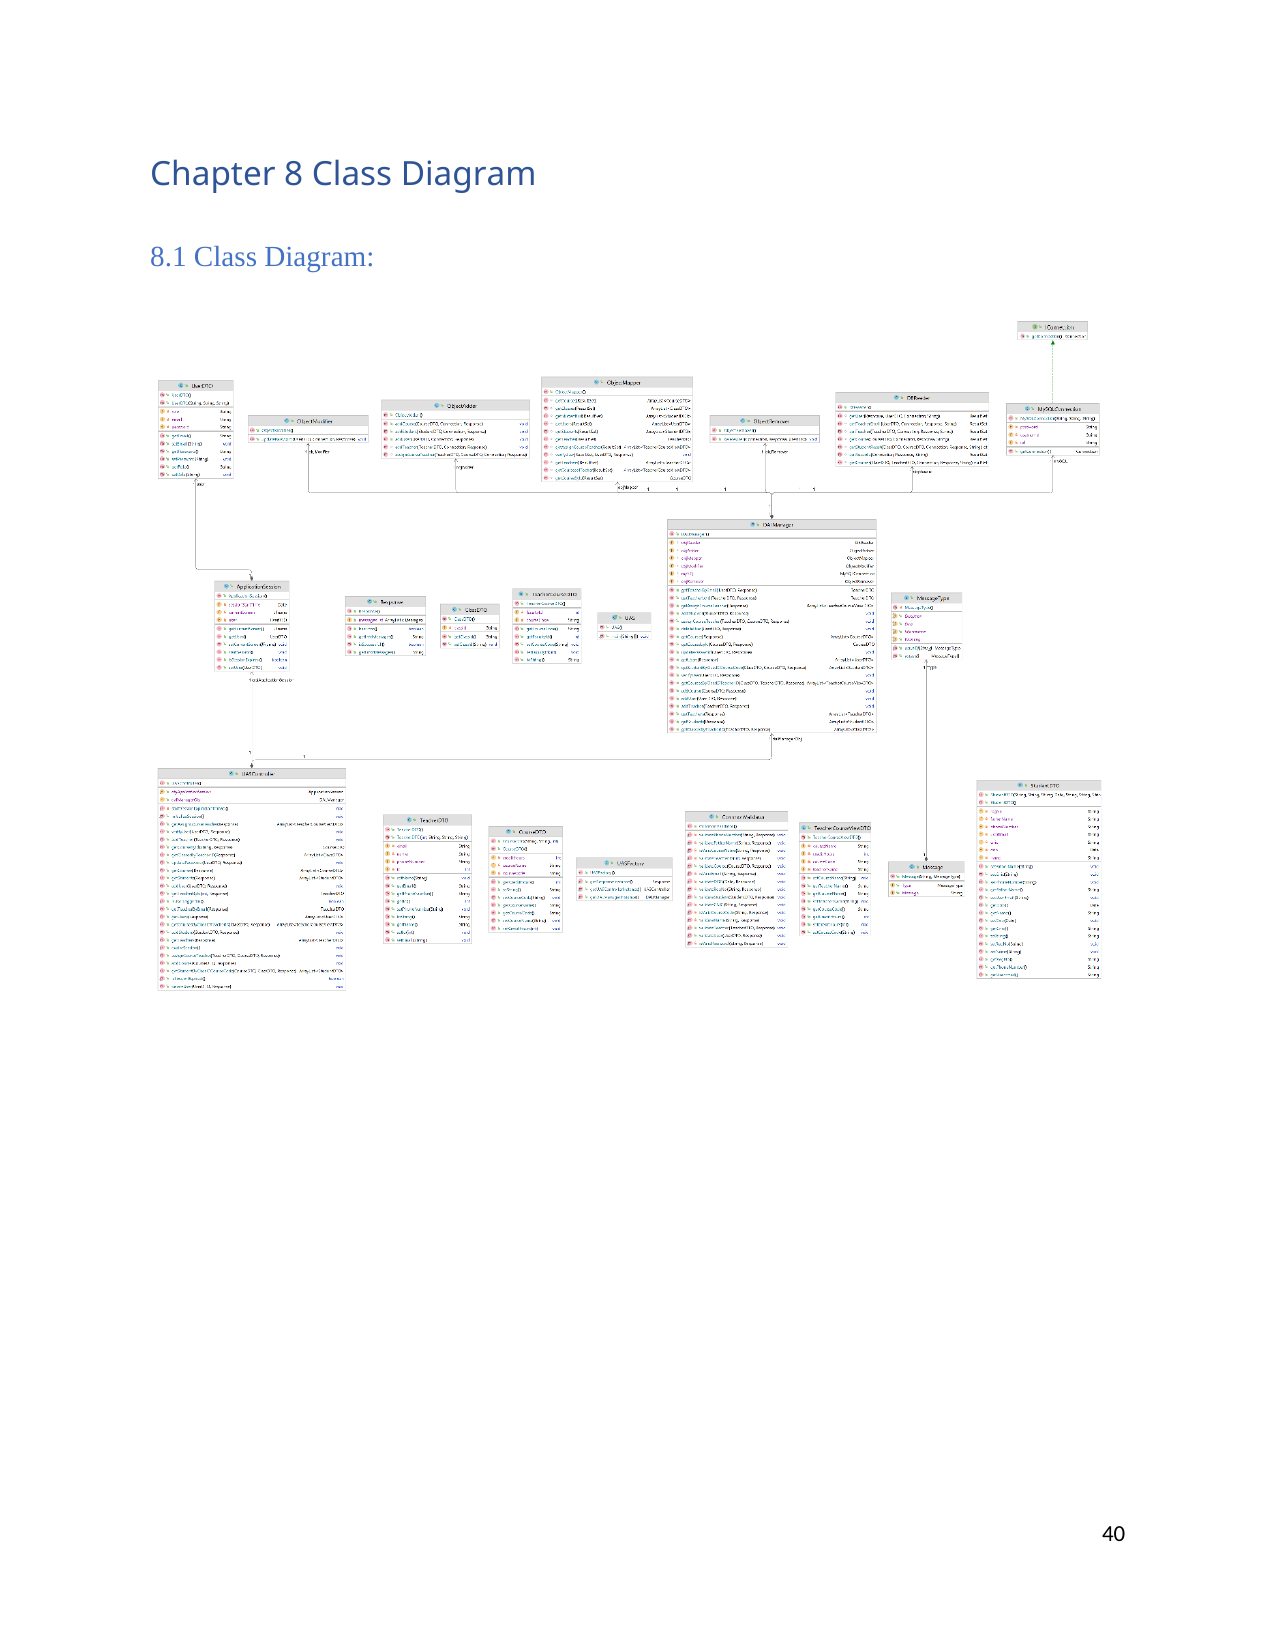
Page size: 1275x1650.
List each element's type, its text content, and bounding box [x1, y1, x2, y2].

subtitle 8.1 Class Diagram: [150, 239, 1125, 272]
subtitle Chapter 8 Class Diagram [150, 150, 1125, 195]
picture [150, 314, 1108, 997]
